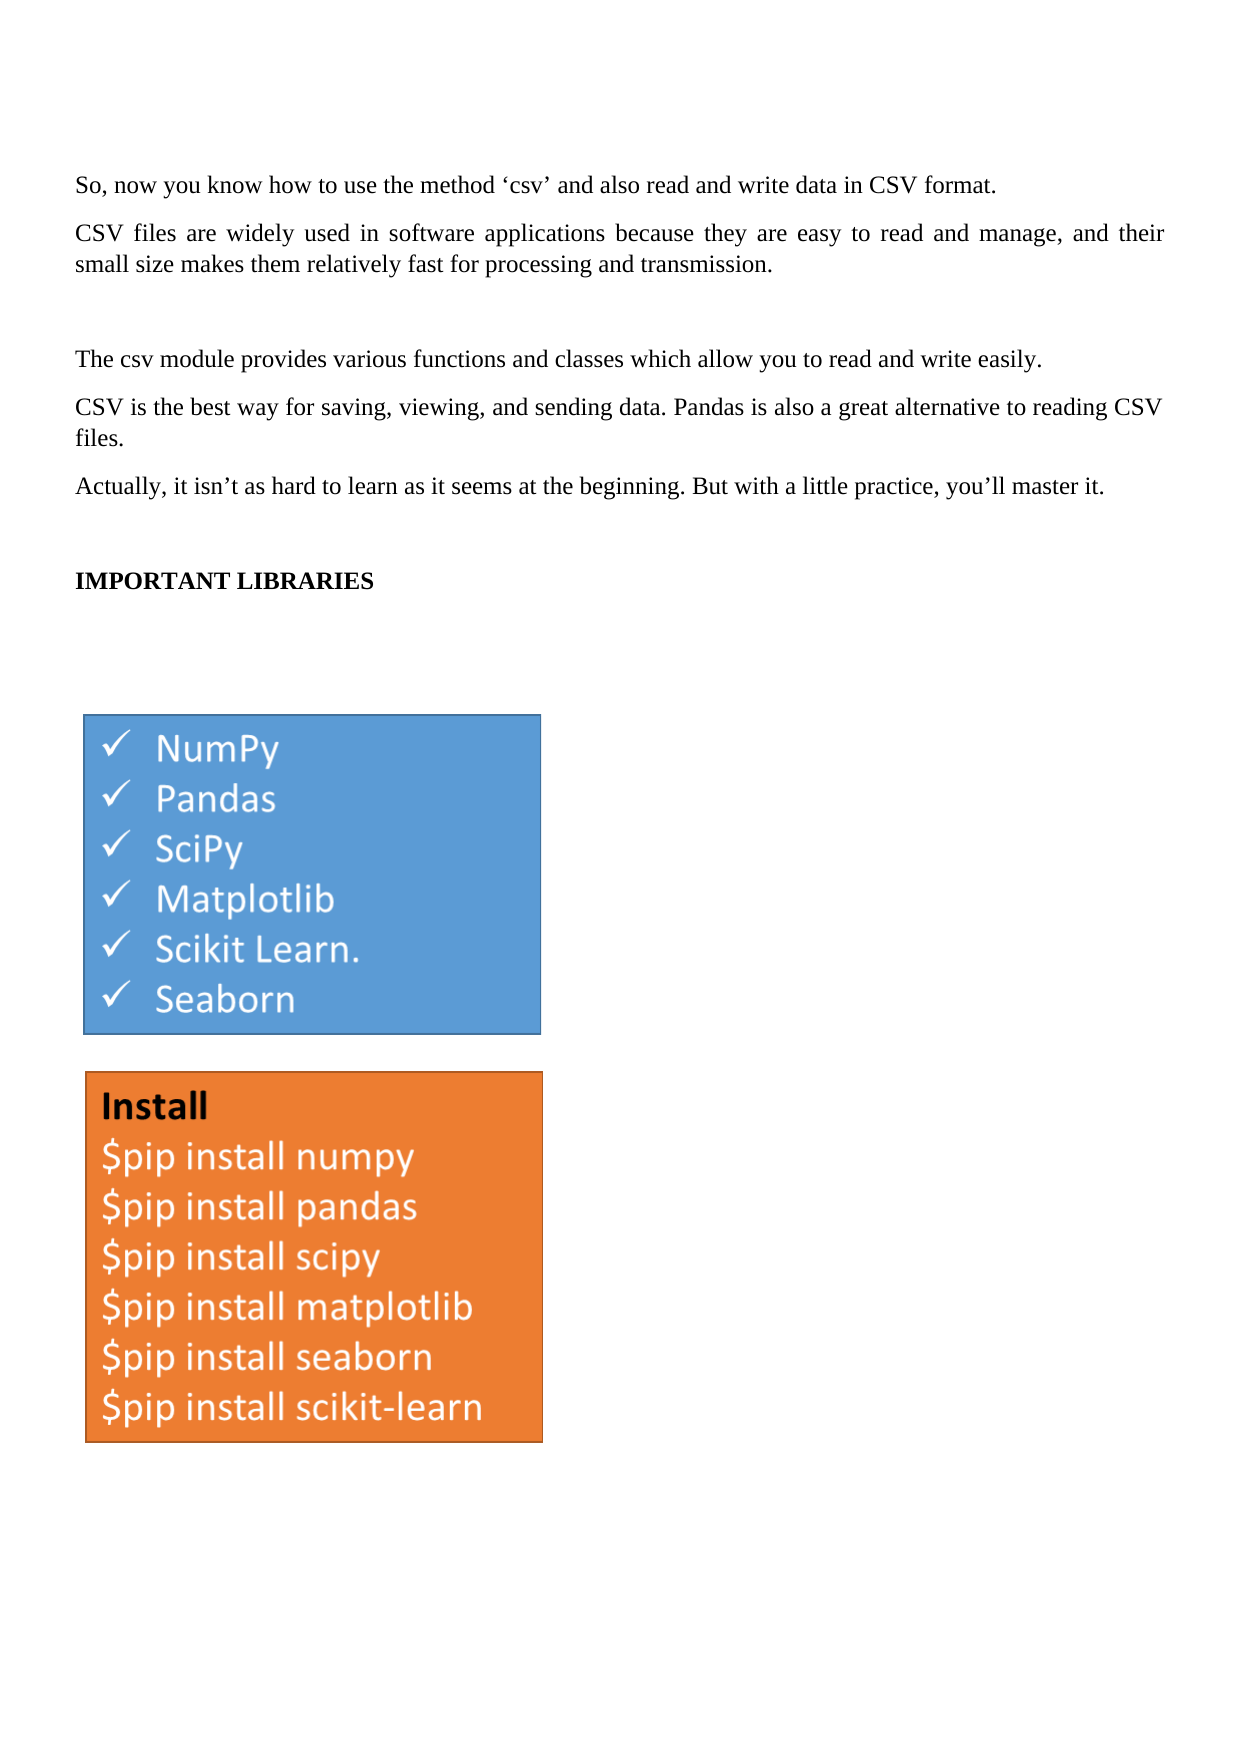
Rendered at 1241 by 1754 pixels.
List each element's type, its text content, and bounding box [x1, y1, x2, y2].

text So, now you know how to use the method ‘csv’ and also read and write data in CSV format. [75, 170, 1165, 199]
text CSV files are widely used in software applications because they are easy to read and manage, and their small size makes them relatively fast for processing and transmission. [75, 218, 1165, 278]
text IMPORTANT LIBRARIES [75, 566, 1165, 595]
text Actually, it isn’t as hard to learn as it seems at the beginning. But with a little practice, you’ll master it. [75, 471, 1165, 500]
picture [75, 1067, 543, 1456]
text CSV is the best way for saving, viewing, and sending data. Pandas is also a great alternative to reading CSV files. [75, 392, 1165, 452]
picture [75, 709, 542, 1049]
text The csv module provides various functions and classes which allow you to read and write easily. [75, 344, 1165, 373]
